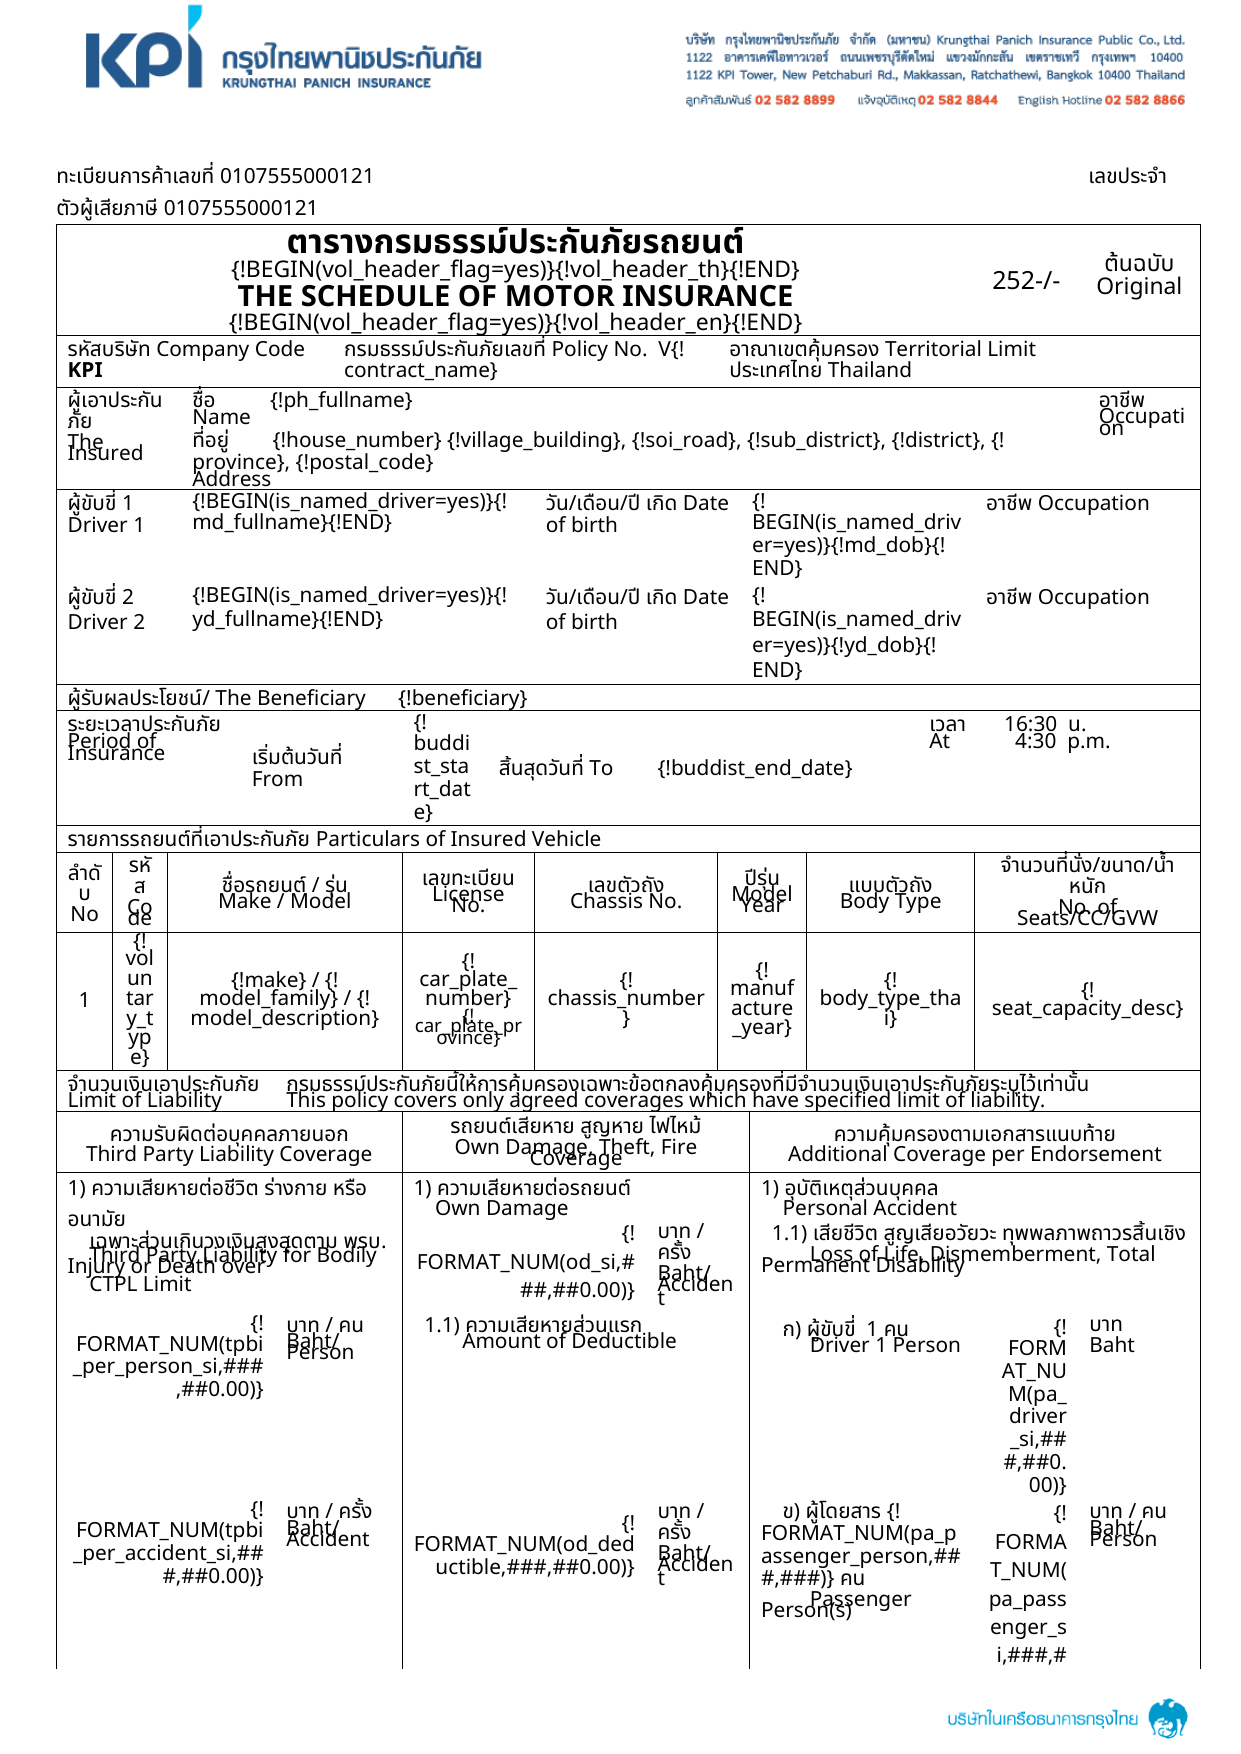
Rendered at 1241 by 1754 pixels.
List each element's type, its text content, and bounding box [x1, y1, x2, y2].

table_cell {!BEGIN(is_named_driver=yes)}{!yd_fullname}{!END} [181, 582, 534, 684]
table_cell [750, 1498, 974, 1669]
table_cell 1) ความเสียหายต่อรถยนต์ Own Damage [403, 1173, 749, 1218]
table_cell {!manufacture_year} [718, 933, 806, 1070]
text ทะเบียนการค้าเลขที่ 0107555000121 เลขประจำตัวผู้เสียภาษี 0107555000121 [56, 161, 1191, 224]
table_cell สิ้นสุดวันที่ To [488, 711, 646, 825]
table_cell กรมธรรม์ประกันภัยนี้ให้การคุ้มครองเฉพาะข้อตกลงคุ้มครองที่มีจำนวนเงินเอาประกันภัยระบุไว้เท่านั้น This policy covers only agreed coverages which have specified limit of liability. [275, 1071, 1200, 1111]
table_cell 1) อุบัติเหตุส่วนบุคคล Personal Accident 1.1) เสียชีวิต สูญเสียอวัยวะ ทุพพลภาพถาวรสิ้นเชิง Loss of Life, Dismemberment, Total Permanent Disability [750, 1173, 1200, 1312]
table_cell วัน/เดือน/ปี เกิด Date of birth [534, 582, 741, 684]
table_cell {!seat_capacity_desc} [975, 933, 1200, 1070]
picture [84, 1, 1191, 136]
table_cell {!buddist_start_date} [402, 711, 487, 825]
table_cell จำนวนเงินเอาประกันภัย Limit of Liability [57, 1071, 275, 1111]
table_cell 1) ความเสียหายต่อชีวิต ร่างกาย หรืออนามัย เฉพาะส่วนเกินวงเงินสูงสุดตาม พรบ. Third Party Liability for Bodily Injury or Death over CTPL Limit [57, 1173, 402, 1312]
picture [944, 1693, 1191, 1739]
table_cell ระยะเวลาประกันภัย [57, 711, 240, 737]
table_cell บาท / คน Baht/Person [275, 1312, 402, 1498]
table_cell ชื่อรถยนต์ / รุ่น Make / Model [168, 853, 402, 932]
table_cell กรมธรรม์ประกันภัยเลขที่ Policy No. V{!contract_name} [333, 336, 718, 387]
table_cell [275, 1498, 402, 1669]
table_cell {!BEGIN(is_named_driver=yes)}{!md_dob}{!END} [741, 490, 974, 582]
table_cell ก) ผู้ขับขี่ 1 คน Driver 1 Person [750, 1312, 974, 1498]
table_cell {!FORMAT_NUM(pa_driver_si,###,##0.00)} [975, 1312, 1078, 1498]
table_cell จำนวนที่นั่ง/ขนาด/น้ำหนัก No. of Seats/CC/GVW [975, 853, 1200, 932]
table_cell {!BEGIN(is_named_driver=yes)}{!md_fullname}{!END} [181, 490, 534, 582]
table_cell ลำดับ No [57, 853, 112, 932]
table_cell อาชีพ Occupation [975, 490, 1200, 582]
table_header ต้นฉบับ Original [1078, 225, 1200, 335]
table_cell {!FORMAT_NUM(od_si,###,##0.00)} [403, 1219, 646, 1312]
table_cell บาท / ครั้ง Baht/Accident [646, 1219, 749, 1312]
table_cell Period of Insurance [57, 737, 240, 825]
table_cell {!BEGIN(is_named_driver=yes)}{!yd_dob}{!END} [741, 582, 974, 684]
table_cell ความรับผิดต่อบุคคลภายนอก Third Party Liability Coverage [57, 1112, 402, 1172]
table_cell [646, 1498, 749, 1669]
table_cell เริ่มต้นวันที่ From [240, 711, 402, 825]
table_cell {!chassis_number} [535, 933, 717, 1070]
table_cell บาท Baht [1078, 1312, 1200, 1498]
table_cell 1.1) ความเสียหายส่วนแรก Amount of Deductible [403, 1312, 749, 1498]
table_cell {!car_plate_number} {!car_plate_province} [403, 933, 534, 1070]
table_cell วัน/เดือน/ปี เกิด Date of birth [534, 490, 741, 582]
table_cell รายการรถยนต์ที่เอาประกันภัย Particulars of Insured Vehicle [57, 826, 1200, 852]
table_cell เลขทะเบียน License No. [403, 853, 534, 932]
table_cell ผู้เอาประกันภัย The Insured [57, 388, 181, 489]
table_cell ผู้ขับขี่ 1 Driver 1 [57, 490, 181, 582]
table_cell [1078, 1498, 1200, 1669]
table_cell {!voluntary_type} [113, 933, 167, 1070]
table_cell รหัสบริษัท Company Code KPI [57, 336, 333, 387]
table_cell เลขตัวถัง Chassis No. [535, 853, 717, 932]
table_cell {!body_type_thai} [807, 933, 974, 1070]
table_cell {!FORMAT_NUM(tpbi_per_person_si,###,##0.00)} [57, 1312, 275, 1498]
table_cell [57, 1498, 275, 1669]
table_cell ชื่อ {!ph_fullname} Name ที่อยู่ {!house_number} {!village_building}, {!soi_road}, {!sub_district}, {!district}, {!province}, {!postal_code} Address [181, 388, 1087, 489]
table_cell {!make} / {!model_family} / {!model_description} [168, 933, 402, 1070]
table_cell ผู้รับผลประโยชน์/ The Beneficiary {!beneficiary} [57, 685, 1200, 710]
table_cell เวลา 16:30 น. [918, 711, 1200, 737]
table_cell ความคุ้มครองตามเอกสารแนบท้าย Additional Coverage per Endorsement [750, 1112, 1200, 1172]
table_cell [403, 1498, 646, 1669]
table_header ตารางกรมธรรม์ประกันภัยรถยนต์ {!BEGIN(vol_header_flag=yes)}{!vol_header_th}{!END} THE SCHEDULE OF MOTOR INSURANCE {!BEGIN(vol_header_flag=yes)}{!vol_header_en}{!END} [57, 225, 974, 335]
table_cell {!buddist_end_date} [646, 711, 918, 825]
table_cell แบบตัวถัง Body Type [807, 853, 974, 932]
table_cell ผู้ขับขี่ 2 Driver 2 [57, 582, 181, 684]
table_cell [975, 1498, 1078, 1669]
table_cell อาณาเขตคุ้มครอง Territorial Limit ประเทศไทย Thailand [718, 336, 1200, 387]
table_cell At 4:30 p.m. [918, 737, 1200, 825]
table_cell 1 [57, 933, 112, 1070]
table_cell ปีรุ่น Model Year [718, 853, 806, 932]
table_header 252-/- [975, 225, 1078, 335]
table_cell รถยนต์เสียหาย สูญหาย ไฟไหม้ Own Damage, Theft, Fire Coverage [403, 1112, 749, 1172]
table_cell อาชีพ Occupation [975, 582, 1200, 684]
table_cell รหัส Code [113, 853, 167, 932]
table_cell อาชีพ Occupation [1087, 388, 1200, 489]
